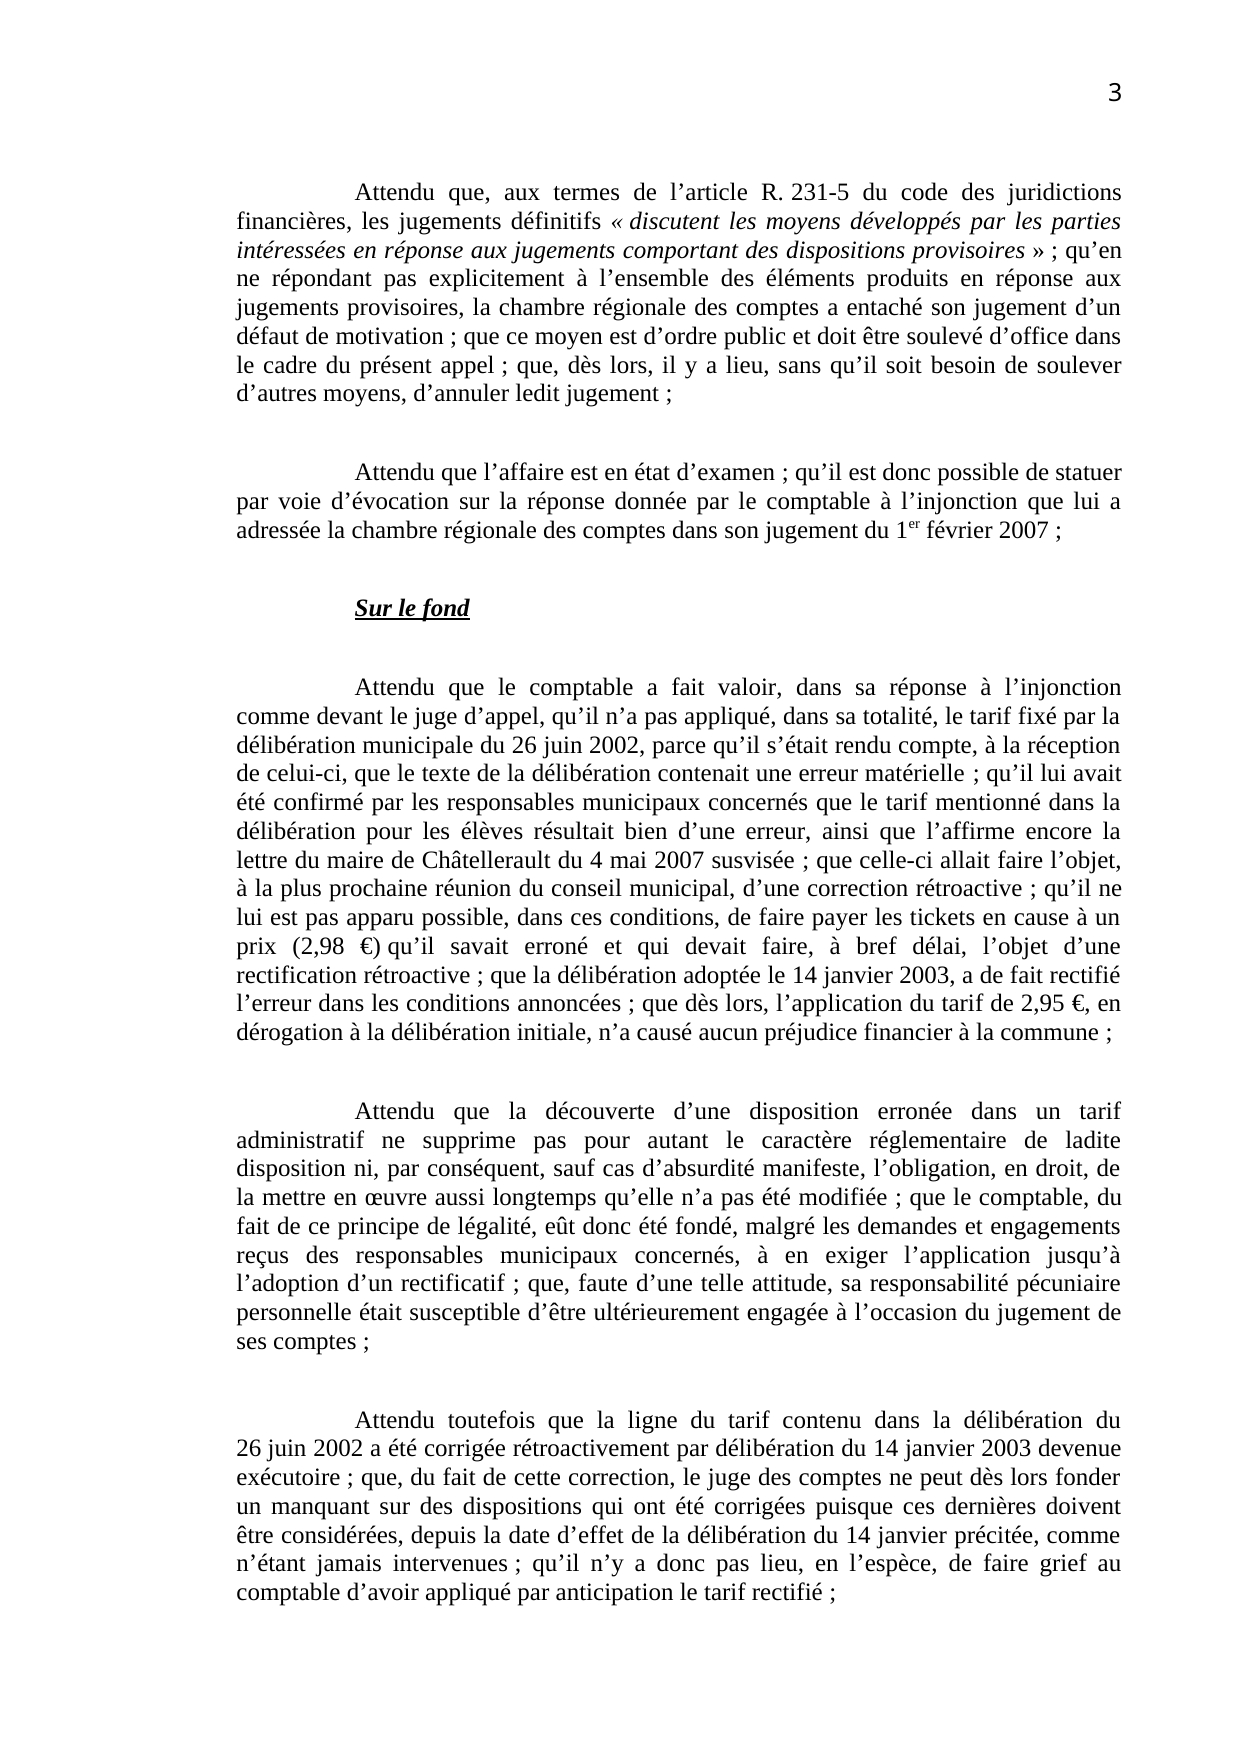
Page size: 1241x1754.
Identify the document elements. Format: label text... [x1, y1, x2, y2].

text Sur le fond [236, 593, 1122, 622]
text Attendu que l’affaire est en état d’examen ; qu’il est donc possible de statuer par voie d’évocation sur la réponse donnée par le comptable à l’injonction que lui a adressée la chambre régionale des comptes dans son jugement du 1er février 2007 ; [236, 457, 1122, 543]
text Attendu que la découverte d’une disposition erronée dans un tarif administratif ne supprime pas pour autant le caractère réglementaire de ladite disposition ni, par conséquent, sauf cas d’absurdité manifeste, l’obligation, en droit, de la mettre en œuvre aussi longtemps qu’elle n’a pas été modifiée ; que le comptable, du fait de ce principe de légalité, eût donc été fondé, malgré les demandes et engagements reçus des responsables municipaux concernés, à en exiger l’application jusqu’à l’adoption d’un rectificatif ; que, faute d’une telle attitude, sa responsabilité pécuniaire personnelle était susceptible d’être ultérieurement engagée à l’occasion du jugement de ses comptes ; [236, 1096, 1122, 1355]
text Attendu toutefois que la ligne du tarif contenu dans la délibération du 26 juin 2002 a été corrigée rétroactivement par délibération du 14 janvier 2003 devenue exécutoire ; que, du fait de cette correction, le juge des comptes ne peut dès lors fonder un manquant sur des dispositions qui ont été corrigées puisque ces dernières doivent être considérées, depuis la date d’effet de la délibération du 14 janvier précitée, comme n’étant jamais intervenues ; qu’il n’y a donc pas lieu, en l’espèce, de faire grief au comptable d’avoir appliqué par anticipation le tarif rectifié ; [236, 1405, 1122, 1606]
text Attendu que, aux termes de l’article R. 231-5 du code des juridictions financières, les jugements définitifs « discutent les moyens développés par les parties intéressées en réponse aux jugements comportant des dispositions provisoires » ; qu’en ne répondant pas explicitement à l’ensemble des éléments produits en réponse aux jugements provisoires, la chambre régionale des comptes a entaché son jugement d’un défaut de motivation ; que ce moyen est d’ordre public et doit être soulevé d’office dans le cadre du présent appel ; que, dès lors, il y a lieu, sans qu’il soit besoin de soulever d’autres moyens, d’annuler ledit jugement ; [236, 177, 1122, 407]
text Attendu que le comptable a fait valoir, dans sa réponse à l’injonction comme devant le juge d’appel, qu’il n’a pas appliqué, dans sa totalité, le tarif fixé par la délibération municipale du 26 juin 2002, parce qu’il s’était rendu compte, à la réception de celui-ci, que le texte de la délibération contenait une erreur matérielle ; qu’il lui avait été confirmé par les responsables municipaux concernés que le tarif mentionné dans la délibération pour les élèves résultait bien d’une erreur, ainsi que l’affirme encore la lettre du maire de Châtellerault du 4 mai 2007 susvisée ; que celle-ci allait faire l’objet, à la plus prochaine réunion du conseil municipal, d’une correction rétroactive ; qu’il ne lui est pas apparu possible, dans ces conditions, de faire payer les tickets en cause à un prix (2,98 €) qu’il savait erroné et qui devait faire, à bref délai, l’objet d’une rectification rétroactive ; que la délibération adoptée le 14 janvier 2003, a de fait rectifié l’erreur dans les conditions annoncées ; que dès lors, l’application du tarif de 2,95 €, en dérogation à la délibération initiale, n’a causé aucun préjudice financier à la commune ; [236, 672, 1122, 1046]
